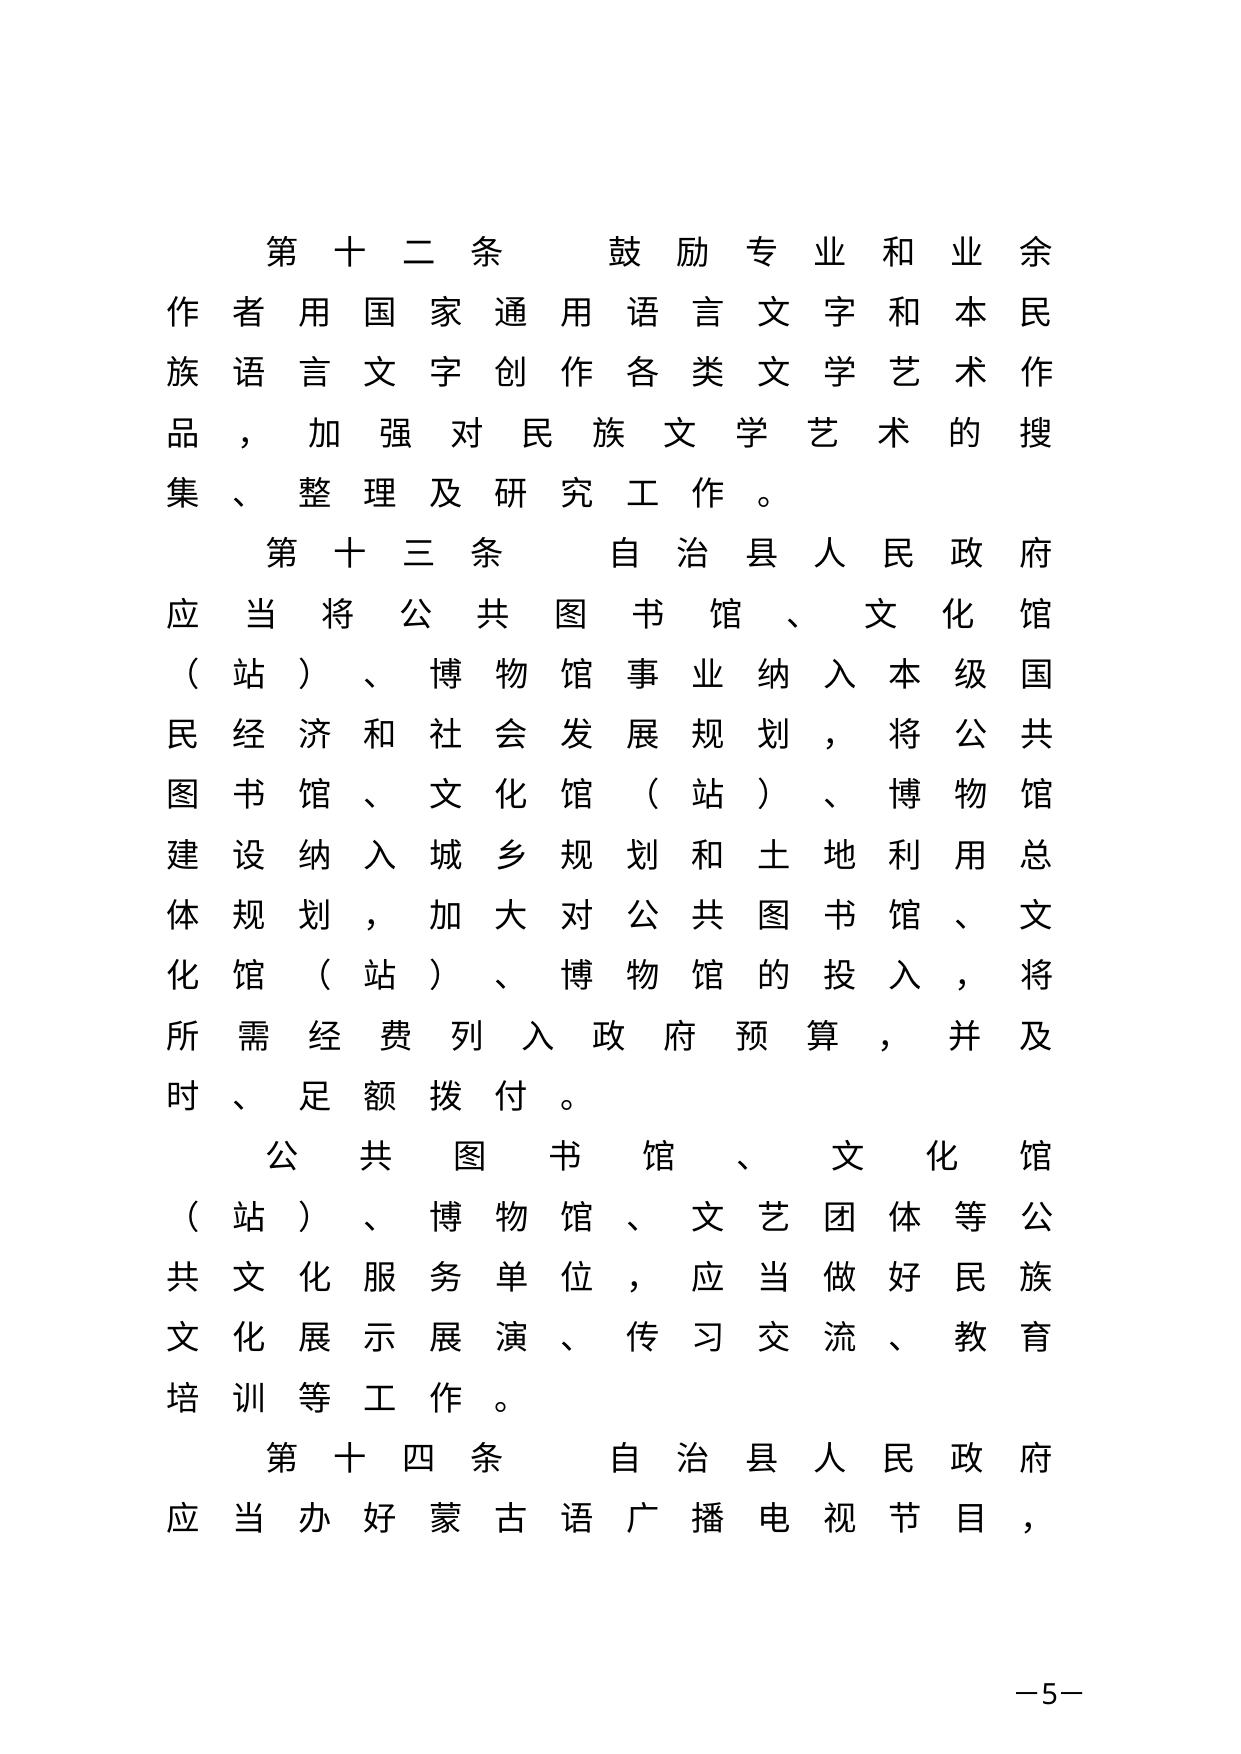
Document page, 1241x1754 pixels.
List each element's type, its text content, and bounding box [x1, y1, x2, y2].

text 第十二条 鼓励专业和业余作者用国家通用语言文字和本民族语言文字创作各类文学艺术作品，加强对民族文学艺术的搜集、整理及研究工作。 [167, 219, 1085, 521]
text 第十三条 自治县人民政府应当将公共图书馆、文化馆（站）、博物馆事业纳入本级国民经济和社会发展规划，将公共图书馆、文化馆（站）、博物馆建设纳入城乡规划和土地利用总体规划，加大对公共图书馆、文化馆（站）、博物馆的投入，将所需经费列入政府预算，并及时、足额拨付。 [167, 521, 1085, 1124]
text 公共图书馆、文化馆（站）、博物馆、文艺团体等公共文化服务单位，应当做好民族文化展示展演、传习交流、教育培训等工作。 [167, 1124, 1085, 1426]
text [167, 1426, 1085, 1546]
